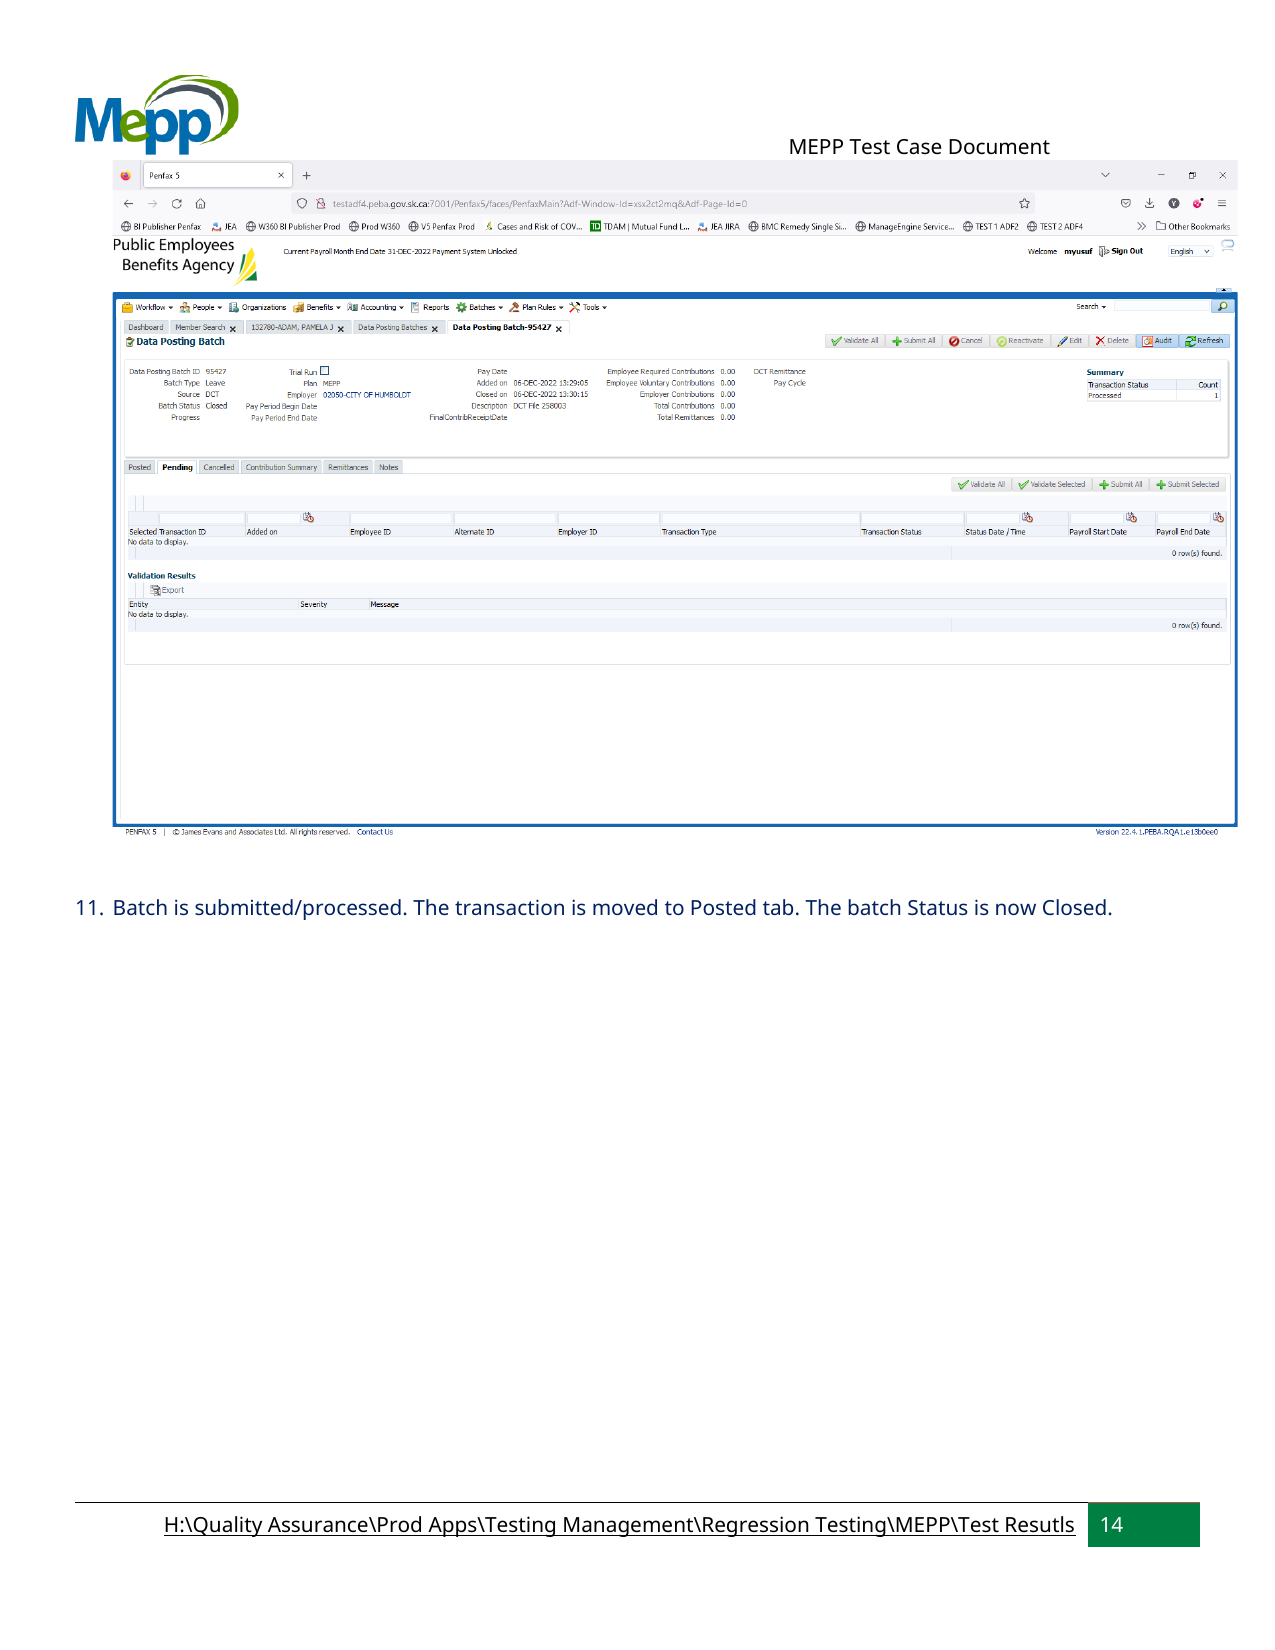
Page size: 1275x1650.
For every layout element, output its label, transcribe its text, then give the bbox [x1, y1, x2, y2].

list Batch is submitted/processed. The transaction is moved to Posted tab. The batch Status is now Closed. [75, 893, 1200, 922]
picture [75, 75, 239, 155]
picture [112, 160, 1238, 837]
